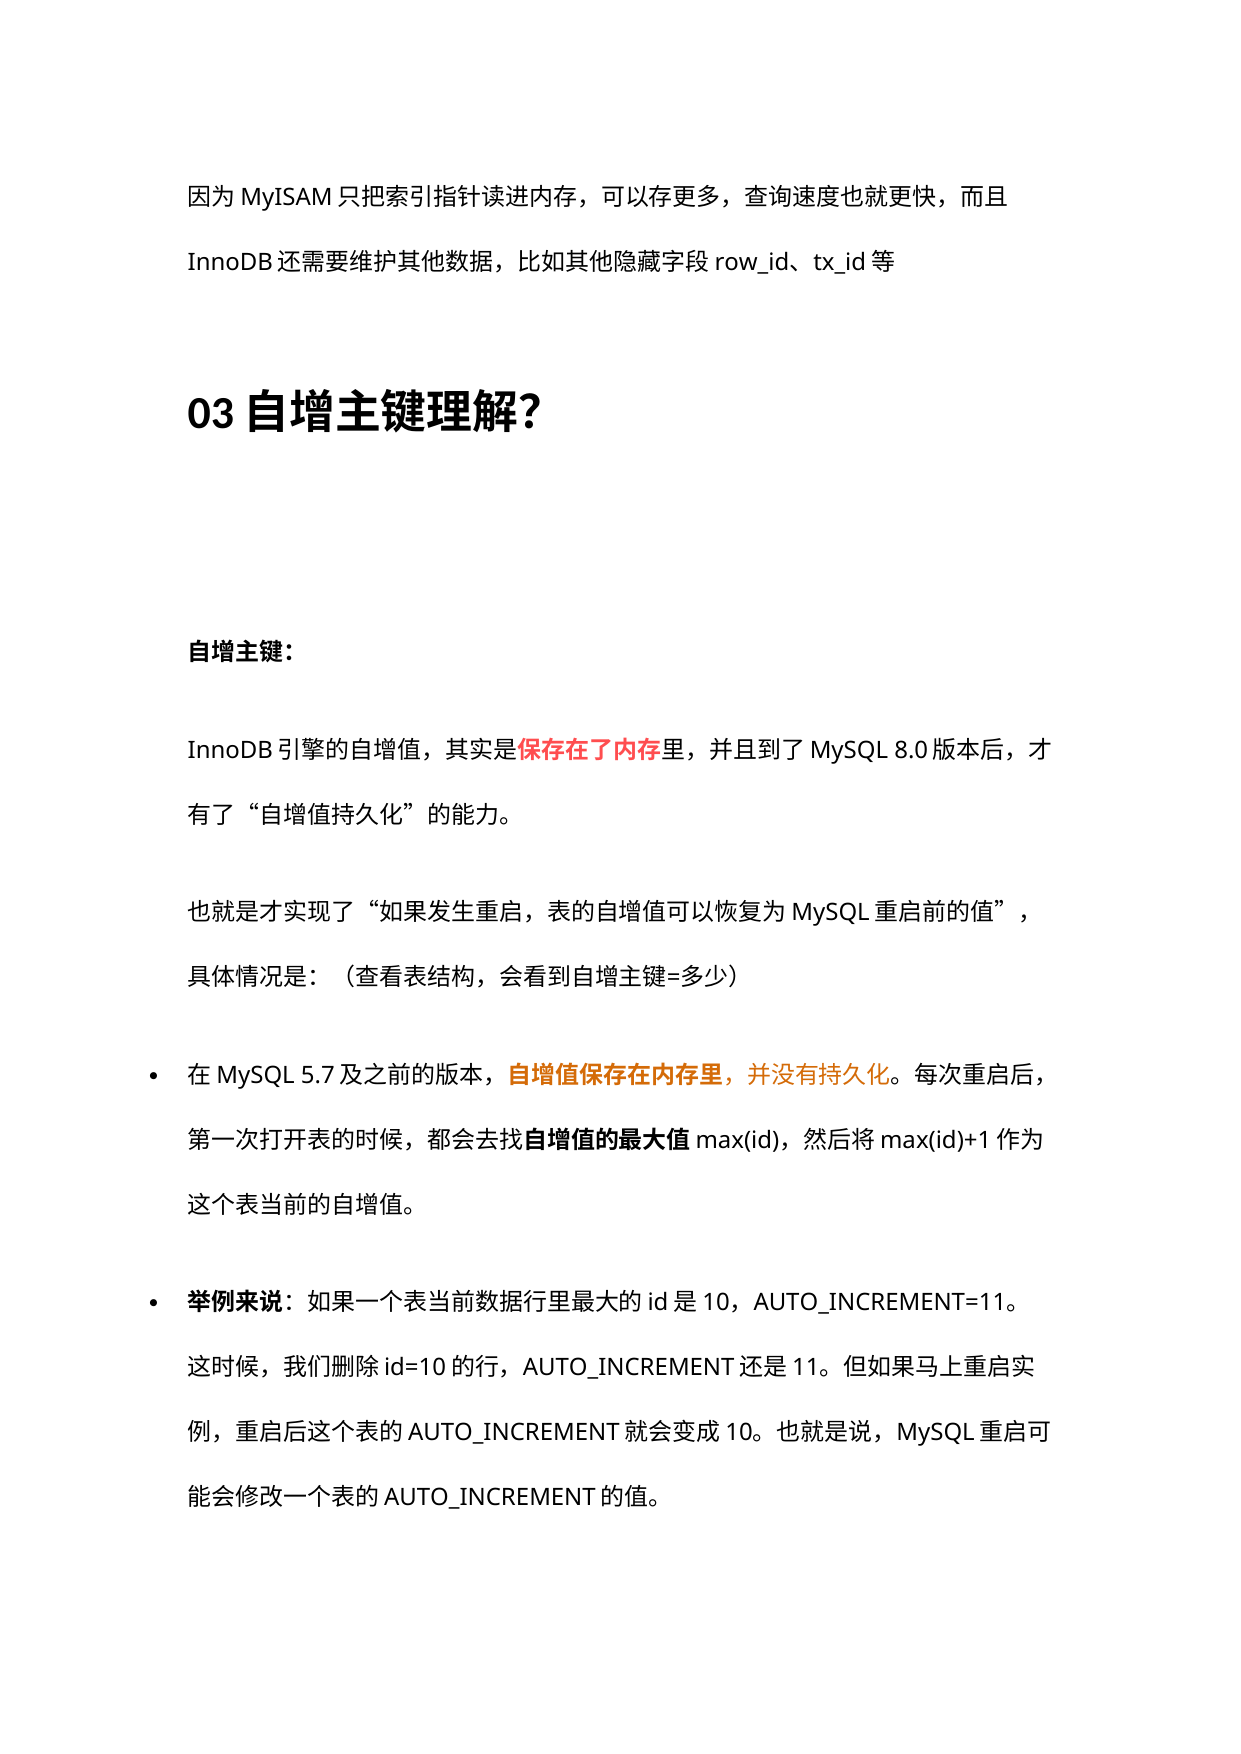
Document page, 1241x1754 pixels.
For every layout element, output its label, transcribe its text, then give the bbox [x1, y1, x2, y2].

subtitle 03自增主键理解？ [187, 360, 1053, 457]
text 也就是才实现了“如果发生重启，表的自增值可以恢复为MySQL重启前的值”，具体情况是：（查看表结构，会看到自增主键=多少） [187, 878, 1053, 1008]
text 因为MyISAM只把索引指针读进内存，可以存更多，查询速度也就更快，而且InnoDB还需要维护其他数据，比如其他隐藏字段 row_id、tx_id等 [187, 162, 1053, 292]
list 举例来说：如果一个表当前数据行里最大的id是10，AUTO_INCREMENT=11。这时候，我们删除id=10的行，AUTO_INCREMENT还是11。但如果马上重启实例，重启后这个表的AUTO_INCREMENT就会变成10。也就是说，MySQL重启可能会修改一个表的AUTO_INCREMENT的值。 [150, 1268, 1053, 1528]
text InnoDB引擎的自增值，其实是保存在了内存里，并且到了MySQL 8.0版本后，才有了“自增值持久化”的能力。 [187, 715, 1053, 845]
list 在MySQL 5.7及之前的版本，自增值保存在内存里，并没有持久化。每次重启后，第一次打开表的时候，都会去找自增值的最大值max(id)，然后将max(id)+1作为这个表当前的自增值。 [150, 1040, 1053, 1235]
text 自增主键： [187, 618, 1053, 683]
